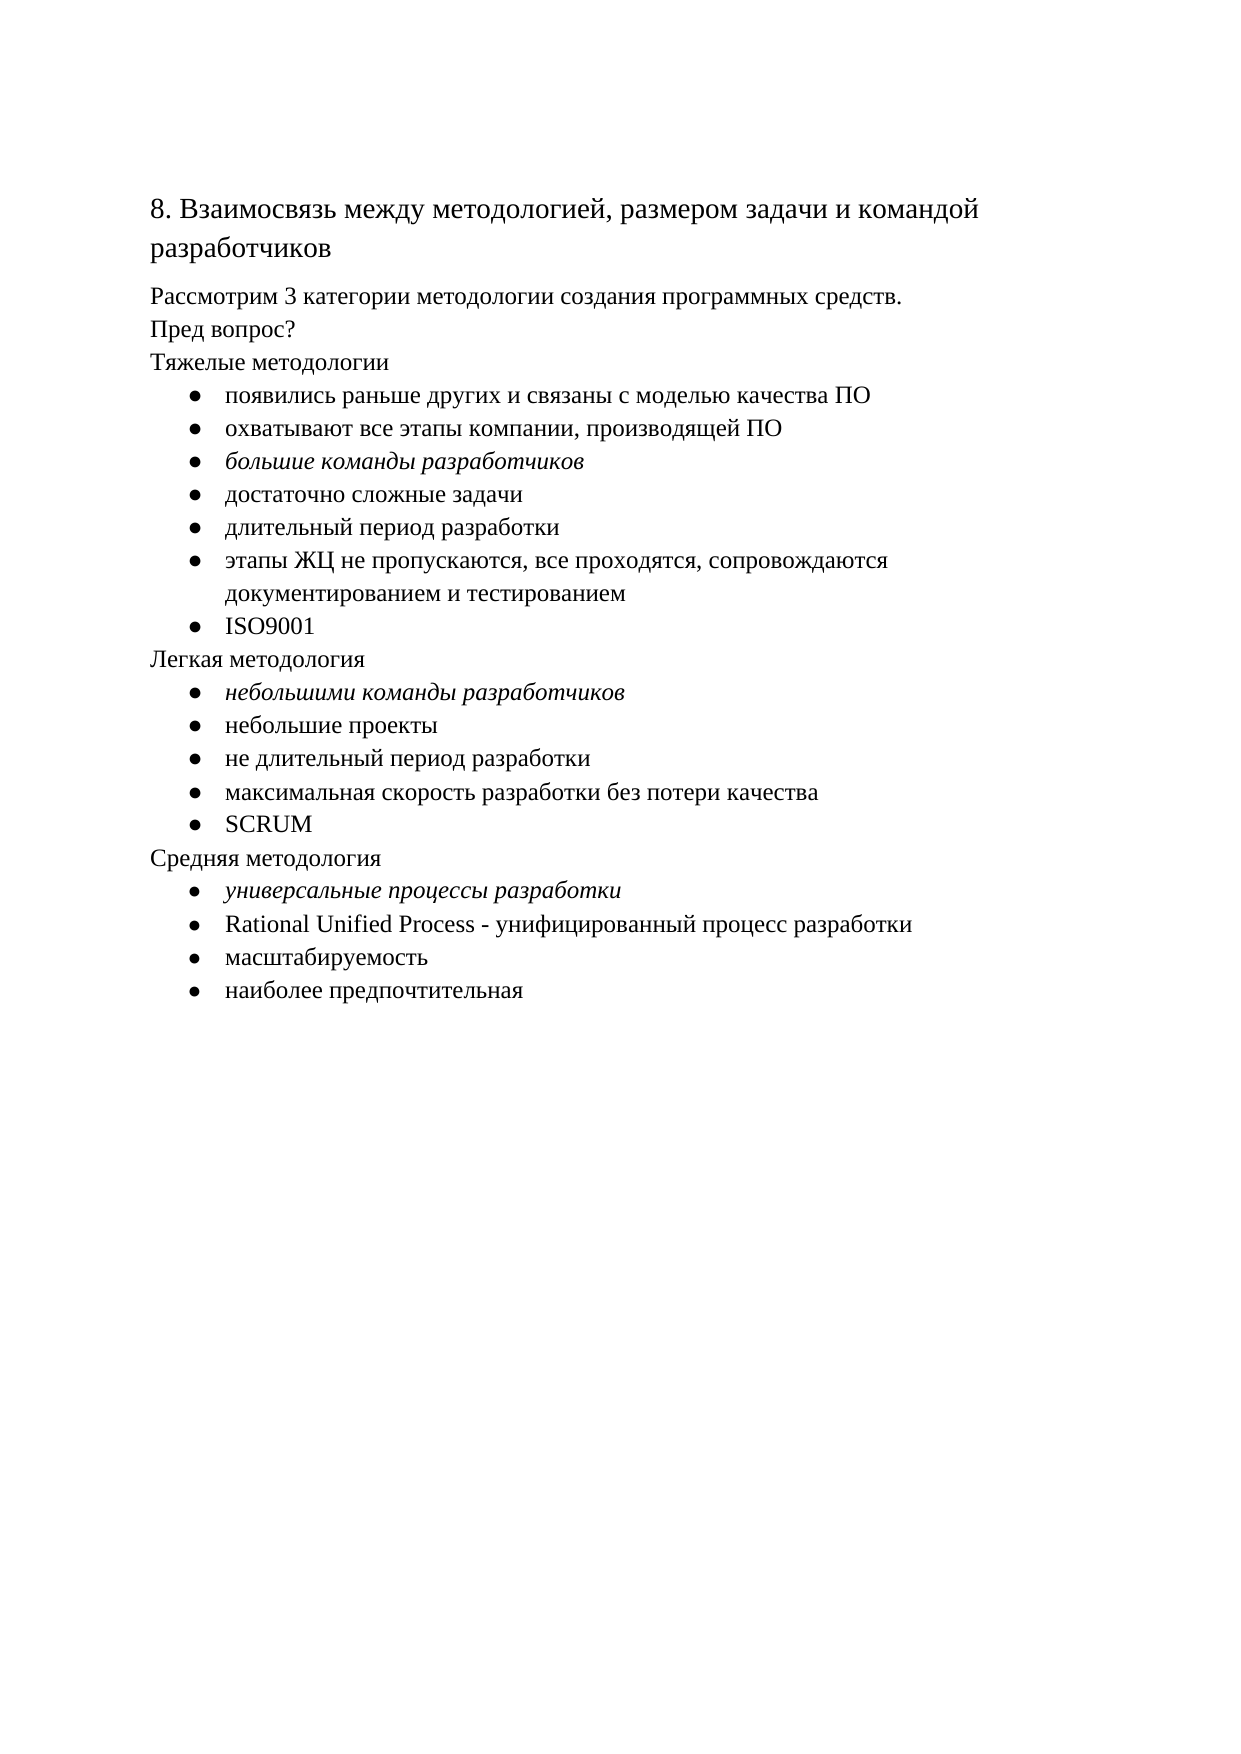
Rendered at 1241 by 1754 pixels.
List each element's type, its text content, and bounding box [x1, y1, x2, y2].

list наиболее предпочтительная [187, 975, 1090, 1003]
list охватывают все этапы компании, производящей ПО [187, 413, 1090, 442]
text Рассмотрим 3 категории методологии создания программных средств. [150, 281, 1090, 310]
list масштабируемость [187, 942, 1090, 970]
list появились раньше других и связаны с моделью качества ПО [187, 380, 1090, 409]
list Rational Unified Process - унифицированный процесс разработки [187, 909, 1090, 937]
list универсальные процессы разработки [187, 876, 1090, 904]
list небольшие проекты [187, 711, 1090, 739]
list большие команды разработчиков [187, 446, 1090, 475]
list ISO9001 [187, 611, 1090, 640]
text Тяжелые методологии [150, 347, 1090, 376]
subtitle 8. Взаимосвязь между методологией, размером задачи и командой разработчиков [150, 192, 1090, 264]
text Легкая методология [150, 644, 1090, 673]
list не длительный период разработки [187, 743, 1090, 772]
list SCRUM [187, 809, 1090, 838]
list небольшими команды разработчиков [187, 677, 1090, 706]
list этапы ЖЦ не пропускаются, все проходятся, сопровождаются документированием и тестированием [187, 545, 1090, 607]
text Средняя методология [150, 843, 1090, 871]
list достаточно сложные задачи [187, 479, 1090, 508]
list максимальная скорость разработки без потери качества [187, 777, 1090, 805]
text Пред вопрос? [150, 314, 1090, 343]
list длительный период разработки [187, 512, 1090, 541]
